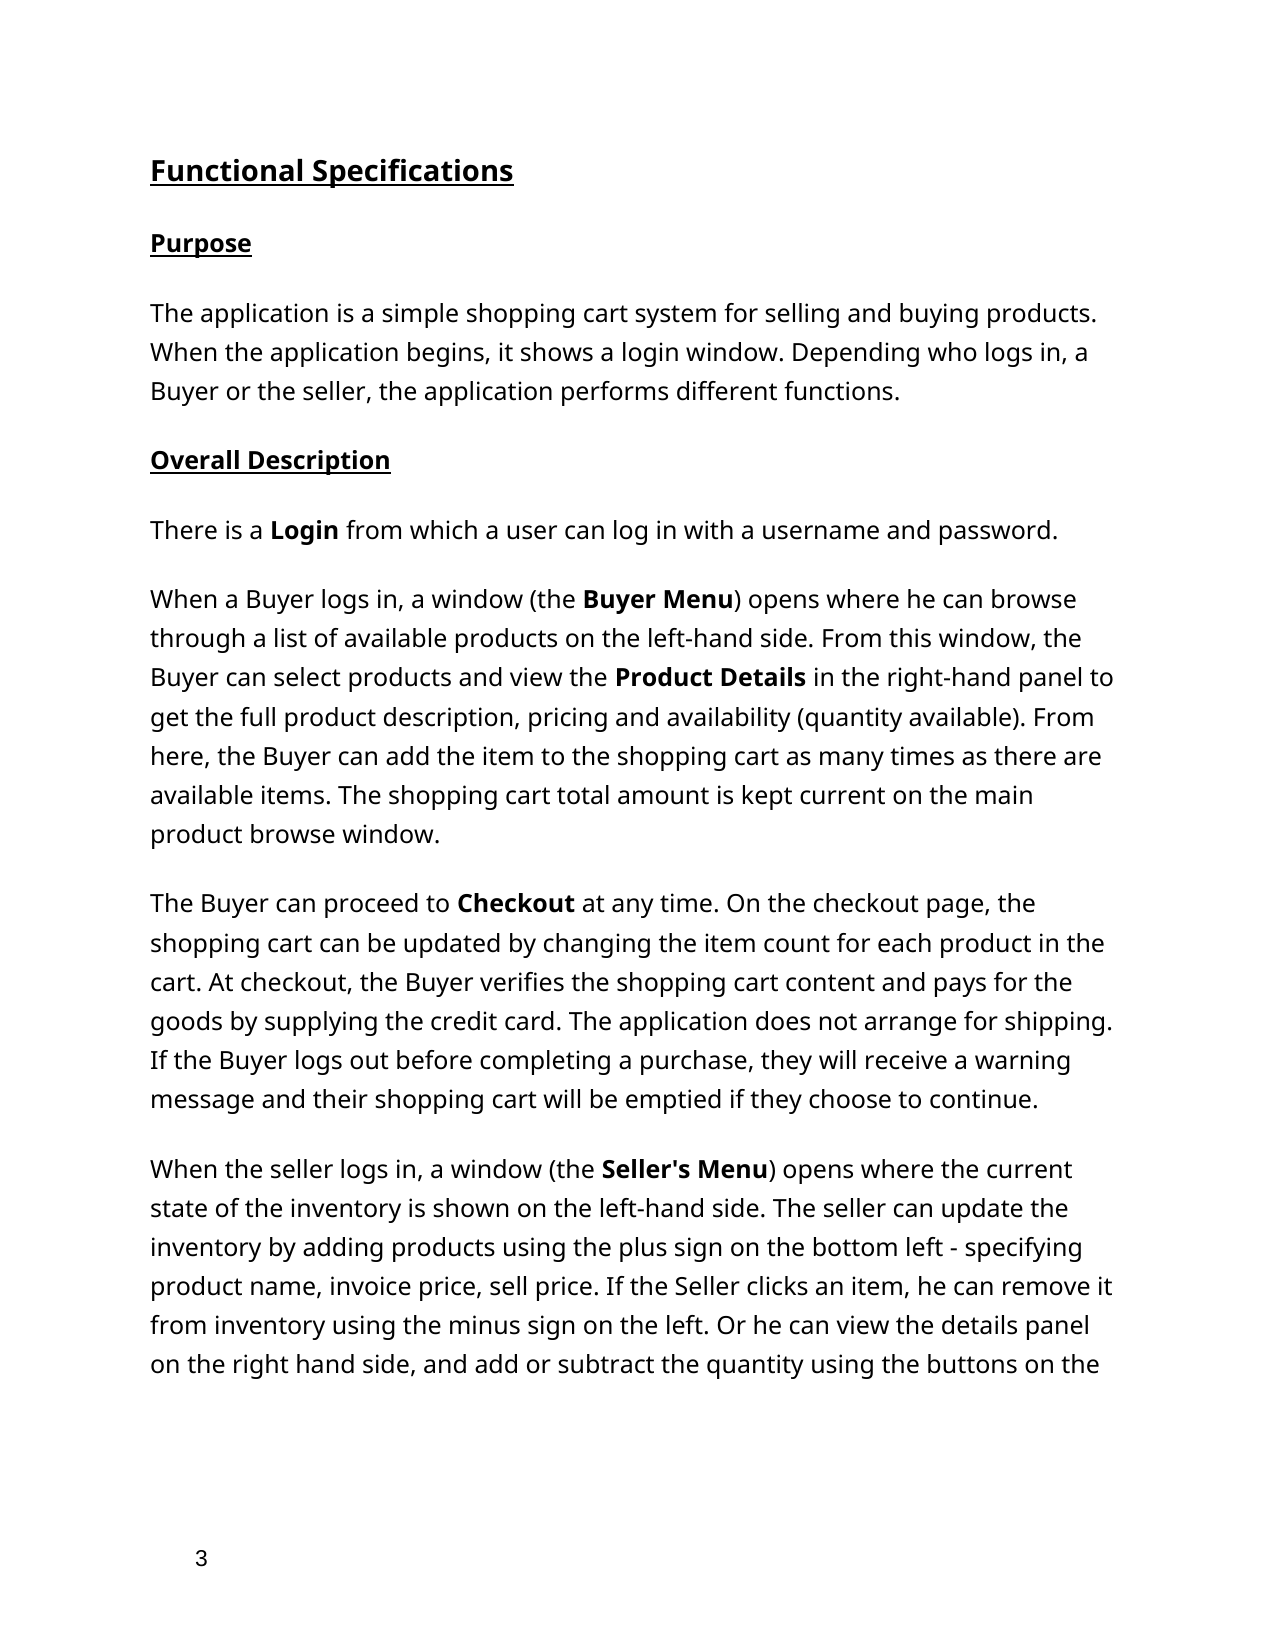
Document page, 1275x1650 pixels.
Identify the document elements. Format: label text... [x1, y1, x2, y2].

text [150, 1151, 1125, 1381]
text The Buyer can proceed to Checkout at any time. On the checkout page, the shopping cart can be updated by changing the item count for each product in the cart. At checkout, the Buyer verifies the shopping cart content and pays for the goods by supplying the credit card. The application does not arrange for shipping. If the Buyer logs out before completing a purchase, they will receive a warning message and their shopping cart will be emptied if they choose to continue. [150, 886, 1125, 1116]
text Purpose [150, 226, 1125, 260]
text There is a Login from which a user can log in with a username and password. [150, 512, 1125, 546]
text When a Buyer logs in, a window (the Buyer Menu) opens where he can browse through a list of available products on the left-hand side. From this window, the Buyer can select products and view the Product Details in the right-hand panel to get the full product description, pricing and availability (quantity available). From here, the Buyer can add the item to the shopping cart as many times as there are available items. The shopping cart total amount is kept current on the main product browse window. [150, 582, 1125, 851]
text Overall Description [150, 443, 1125, 477]
text Functional Specifications [150, 150, 1125, 190]
text The application is a simple shopping cart system for selling and buying products. When the application begins, it shows a login window. Depending who logs in, a Buyer or the seller, the application performs different functions. [150, 295, 1125, 408]
